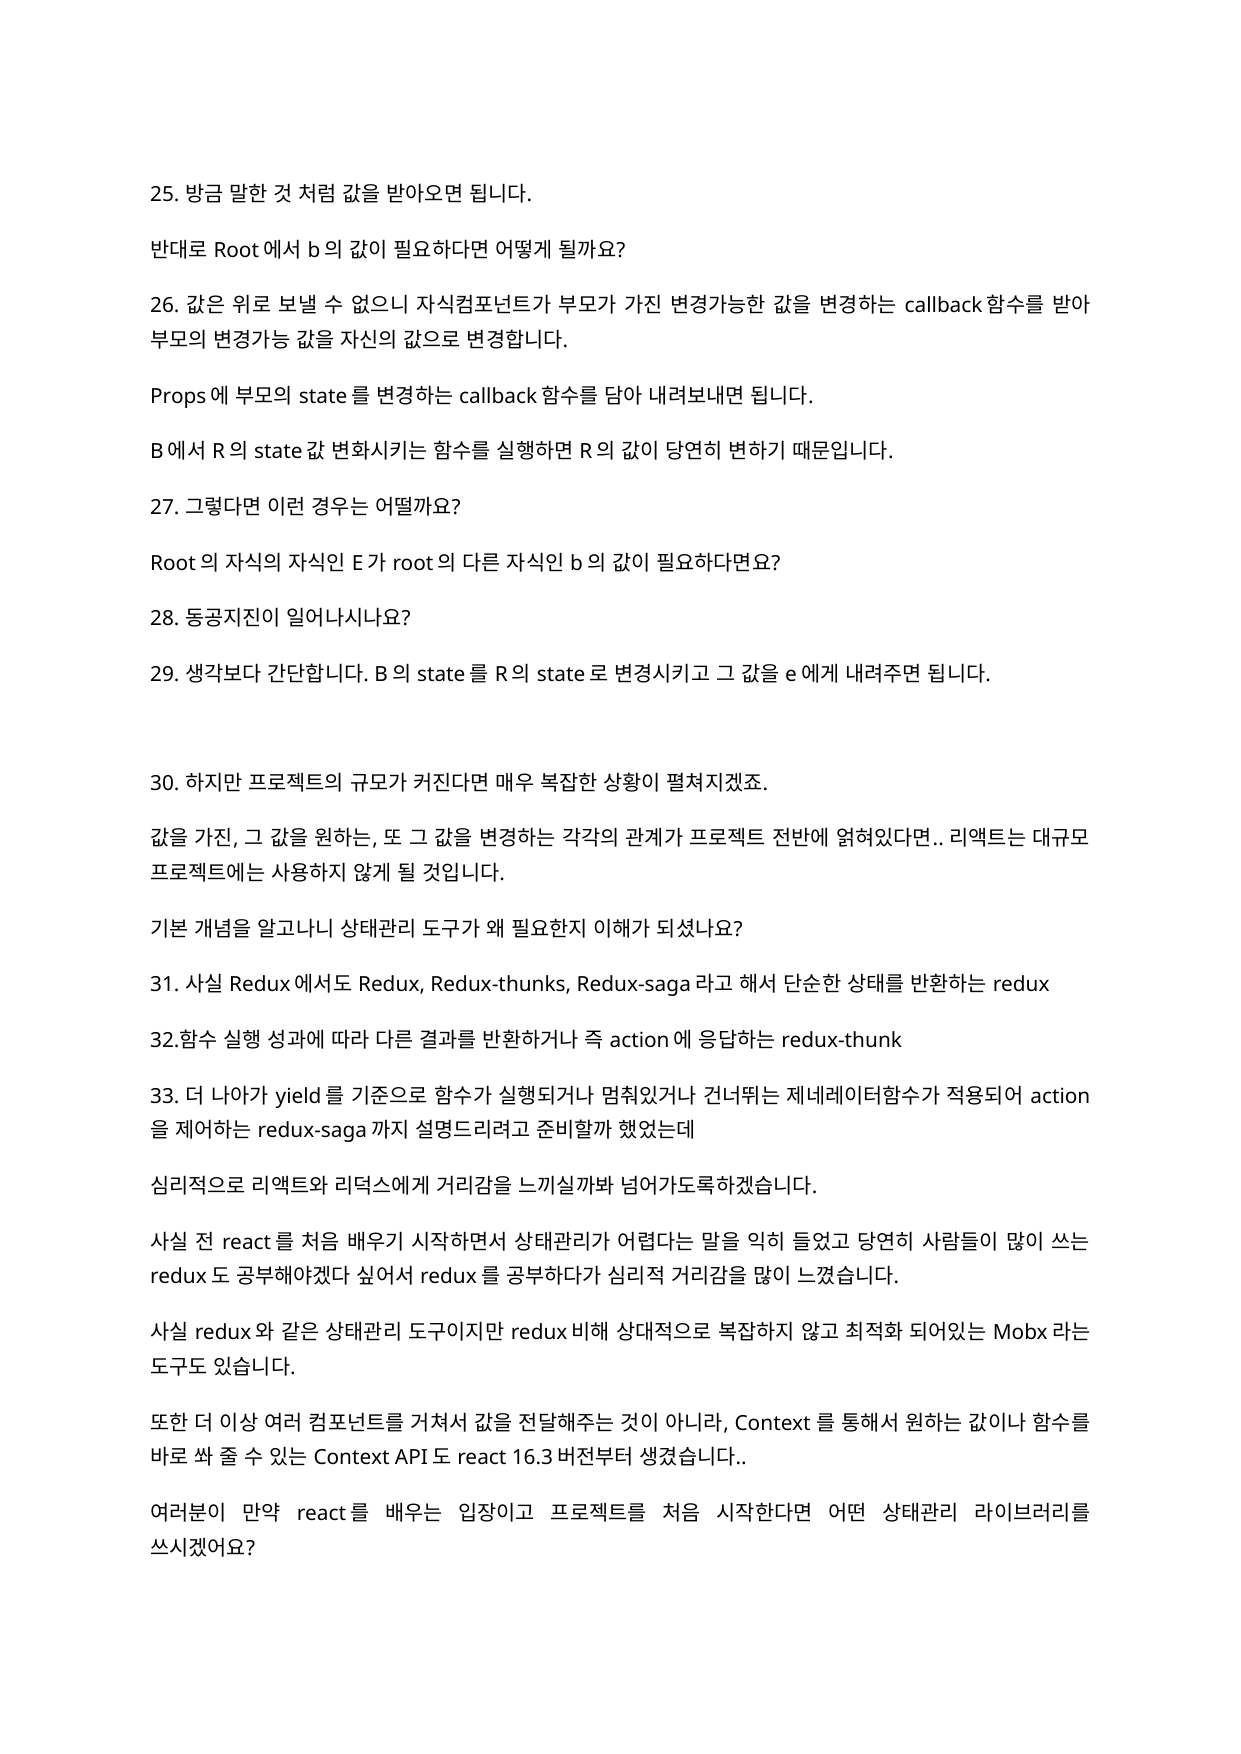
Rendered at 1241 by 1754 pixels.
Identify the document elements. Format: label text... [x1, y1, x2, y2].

text 32.함수 실행 성과에 따라 다른 결과를 반환하거나 즉 action에 응답하는 redux-thunk [150, 1023, 1090, 1054]
text 33. 더 나아가 yield를 기준으로 함수가 실행되거나 멈춰있거나 건너뛰는 제네레이터함수가 적용되어 action을 제어하는 redux-saga까지 설명드리려고 준비할까 했었는데 [150, 1079, 1090, 1144]
text 26. 값은 위로 보낼 수 없으니 자식컴포넌트가 부모가 가진 변경가능한 값을 변경하는 callback함수를 받아 부모의 변경가능 값을 자신의 값으로 변경합니다. [150, 288, 1090, 353]
text Root의 자식의 자식인 E가 root의 다른 자식인 b의 값이 필요하다면요? [150, 546, 1090, 576]
text B에서 R의 state값 변화시키는 함수를 실행하면 R의 값이 당연히 변하기 때문입니다. [150, 434, 1090, 465]
text 사실 전 react를 처음 배우기 시작하면서 상태관리가 어렵다는 말을 익히 들었고 당연히 사람들이 많이 쓰는 redux도 공부해야겠다 싶어서 redux를 공부하다가 심리적 거리감을 많이 느꼈습니다. [150, 1225, 1090, 1290]
text 29. 생각보다 간단합니다. B의 state를 R의 state로 변경시키고 그 값을 e에게 내려주면 됩니다. [150, 657, 1090, 687]
text 여러분이 만약 react를 배우는 입장이고 프로젝트를 처음 시작한다면 어떤 상태관리 라이브러리를 쓰시겠어요? [150, 1496, 1090, 1561]
text 반대로 Root에서 b의 값이 필요하다면 어떻게 될까요? [150, 233, 1090, 263]
text 사실 redux와 같은 상태관리 도구이지만 redux비해 상대적으로 복잡하지 않고 최적화 되어있는 Mobx라는 도구도 있습니다. [150, 1315, 1090, 1381]
text 25. 방금 말한 것 처럼 값을 받아오면 됩니다. [150, 177, 1090, 207]
text 28. 동공지진이 일어나시나요? [150, 601, 1090, 632]
text 27. 그렇다면 이런 경우는 어떨까요? [150, 490, 1090, 520]
text 기본 개념을 알고나니 상태관리 도구가 왜 필요한지 이해가 되셨나요? [150, 912, 1090, 942]
text 30. 하지만 프로젝트의 규모가 커진다면 매우 복잡한 상황이 펼쳐지겠죠. [150, 766, 1090, 796]
text 값을 가진, 그 값을 원하는, 또 그 값을 변경하는 각각의 관계가 프로젝트 전반에 얽혀있다면.. 리액트는 대규모 프로젝트에는 사용하지 않게 될 것입니다. [150, 822, 1090, 887]
text Props에 부모의 state를 변경하는 callback함수를 담아 내려보내면 됩니다. [150, 379, 1090, 409]
text 또한 더 이상 여러 컴포넌트를 거쳐서 값을 전달해주는 것이 아니라, Context 를 통해서 원하는 값이나 함수를 바로 쏴 줄 수 있는 Context API도 react 16.3버전부터 생겼습니다.. [150, 1406, 1090, 1471]
text 31. 사실 Redux에서도 Redux, Redux-thunks, Redux-saga라고 해서 단순한 상태를 반환하는 redux [150, 968, 1090, 998]
text 심리적으로 리액트와 리덕스에게 거리감을 느끼실까봐 넘어가도록하겠습니다. [150, 1169, 1090, 1200]
